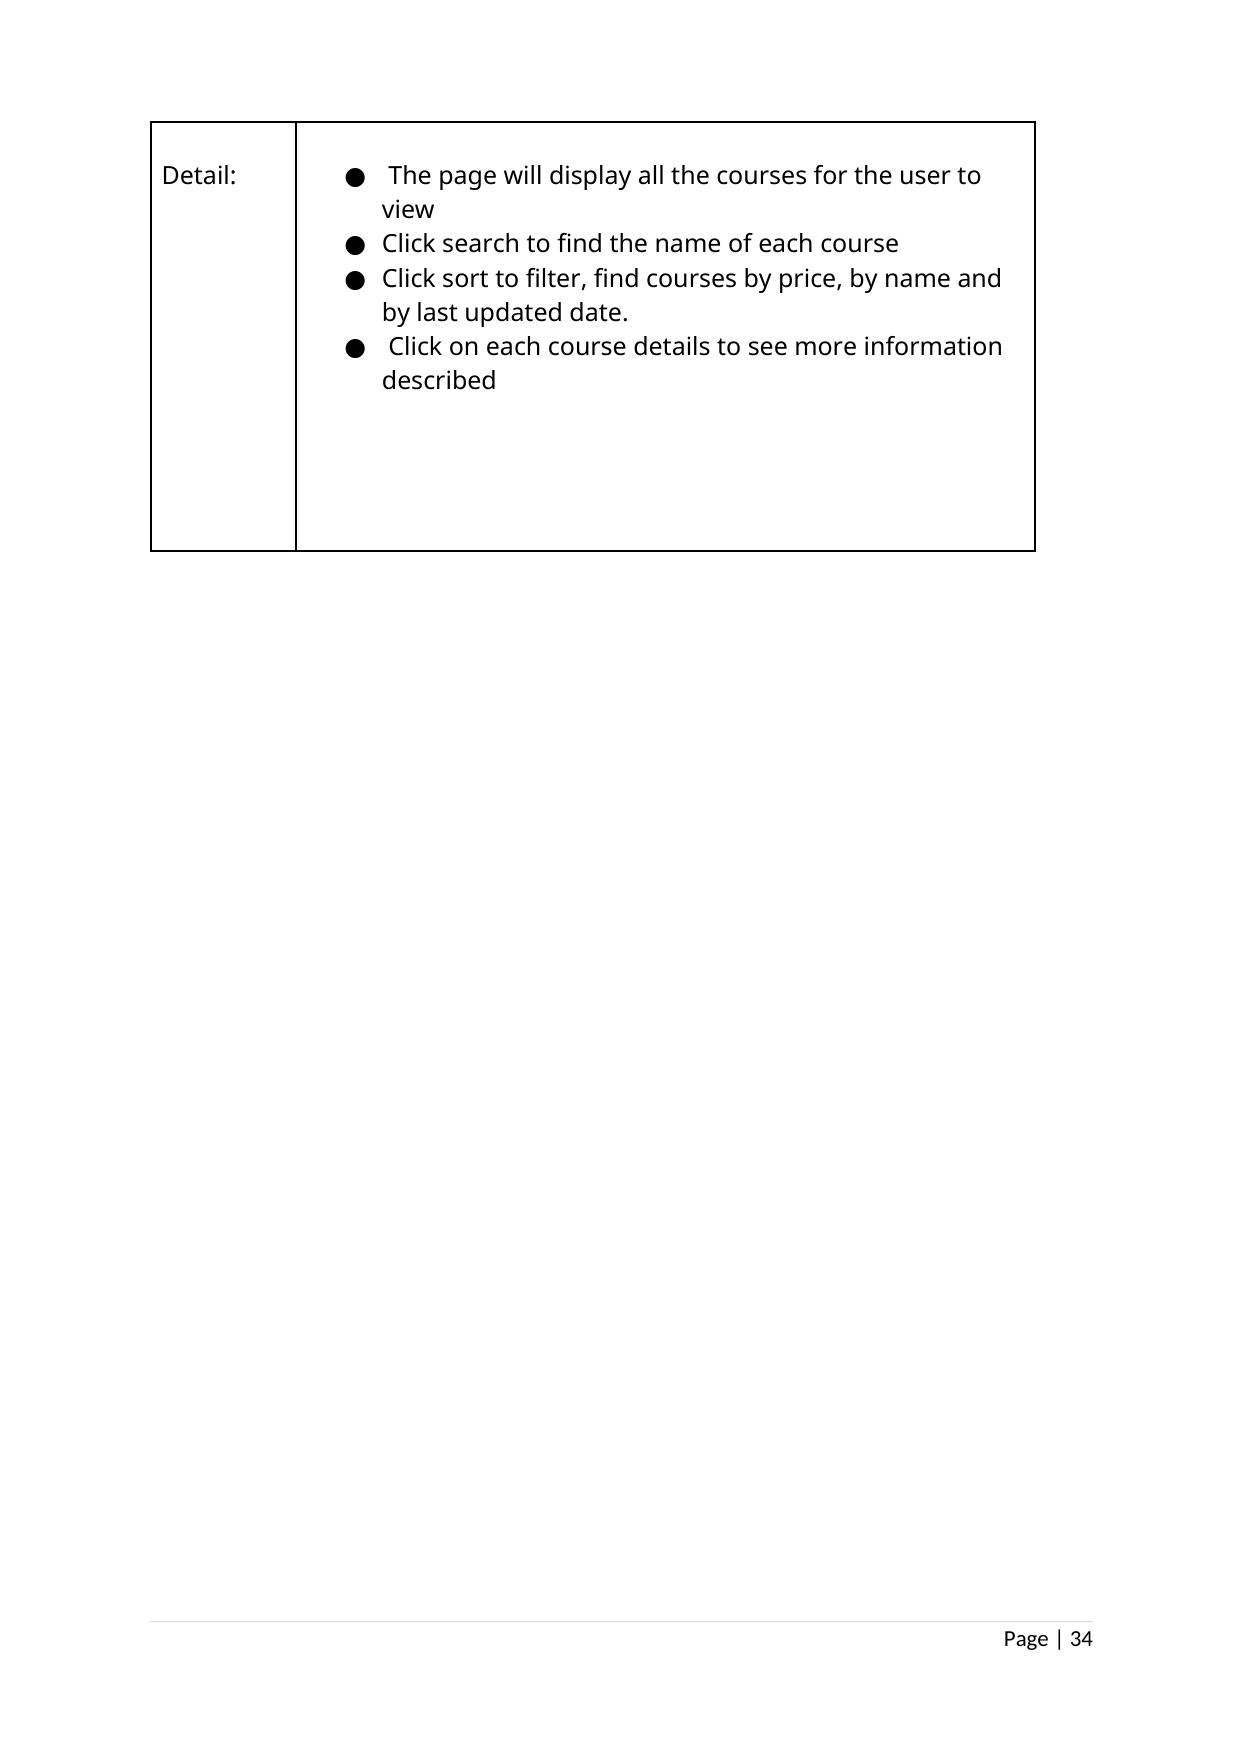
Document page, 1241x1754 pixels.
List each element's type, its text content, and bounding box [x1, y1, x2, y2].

table_cell The page will display all the courses for the user to view Click search to find the name of each course Click sort to filter, find courses by price, by name and by last updated date. Click on each course details to see more information described [297, 123, 1034, 550]
table_cell Detail: [152, 123, 295, 550]
